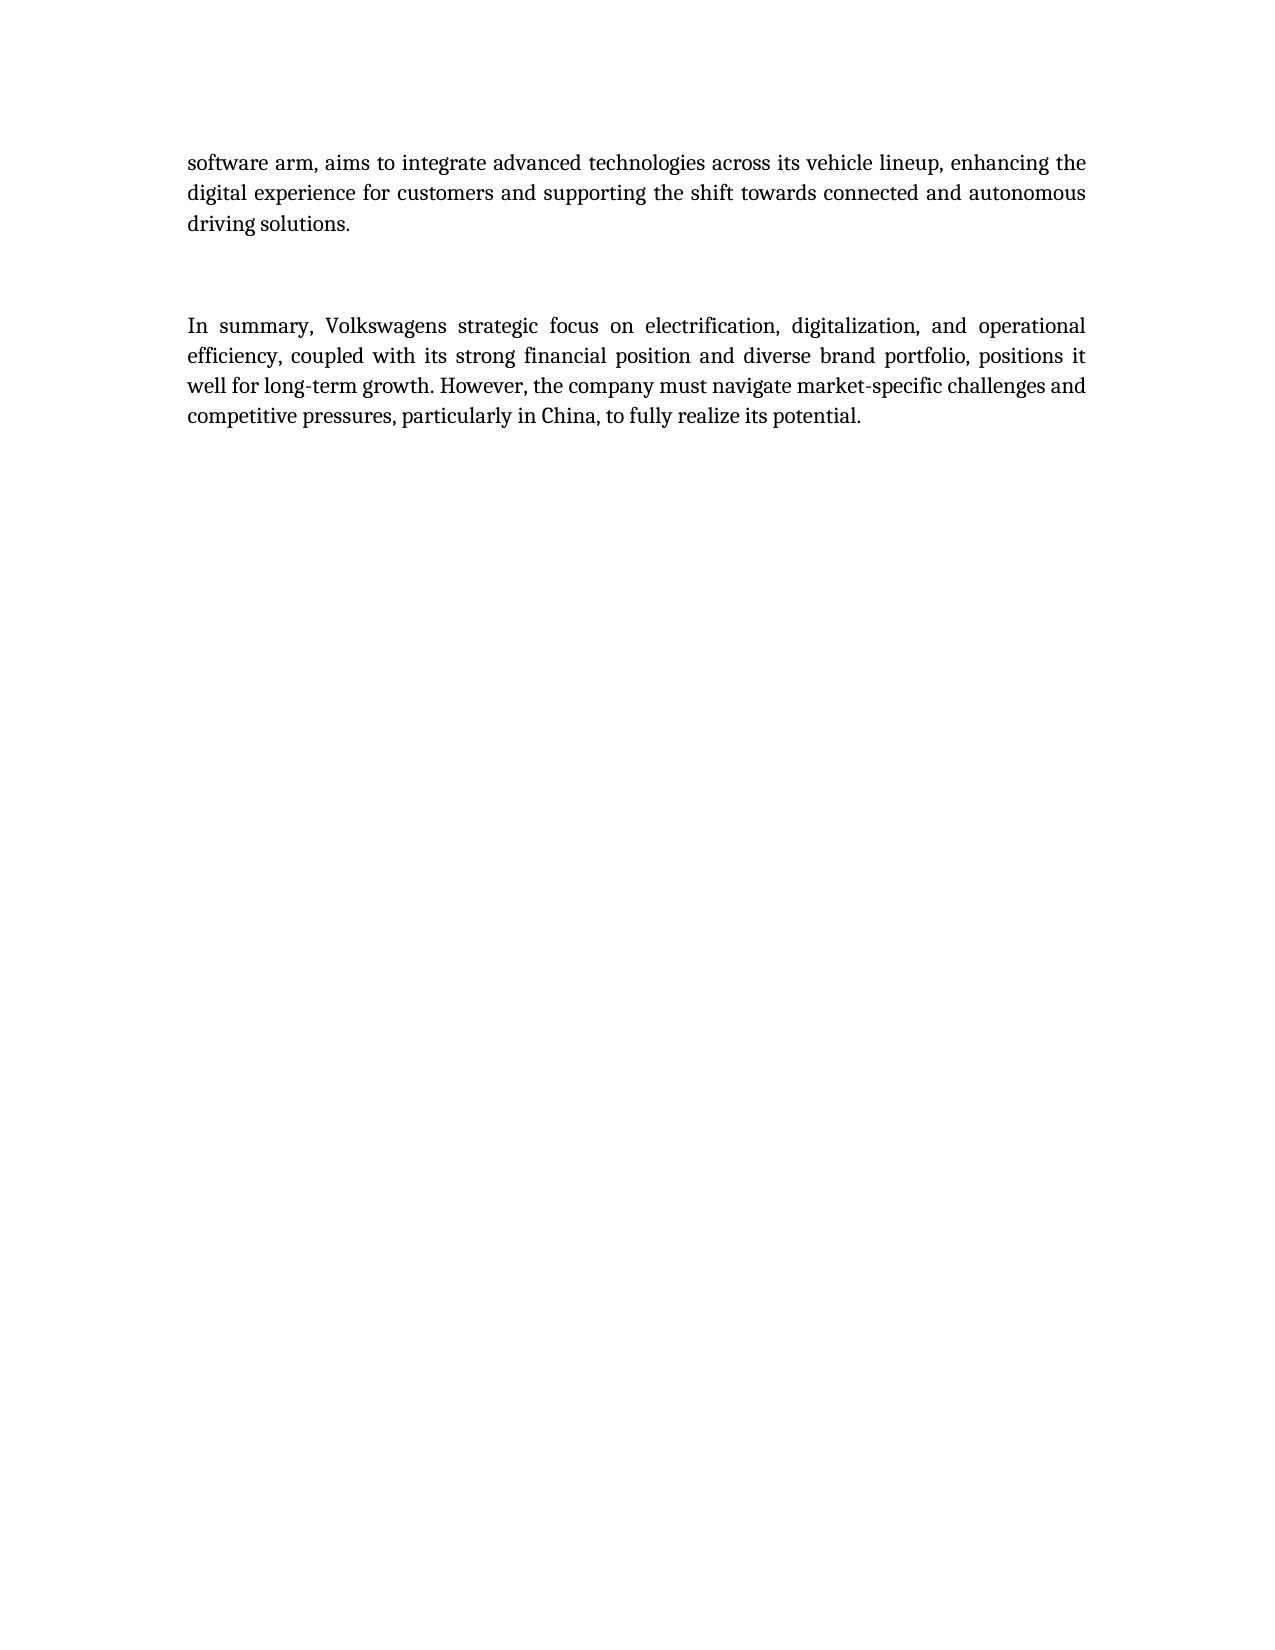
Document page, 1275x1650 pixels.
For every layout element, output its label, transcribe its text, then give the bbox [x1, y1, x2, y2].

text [187, 150, 1087, 237]
text In summary, Volkswagens strategic focus on electrification, digitalization, and operational efficiency, coupled with its strong financial position and diverse brand portfolio, positions it well for long-term growth. However, the company must navigate market-specific challenges and competitive pressures, particularly in China, to fully realize its potential. [187, 312, 1087, 429]
